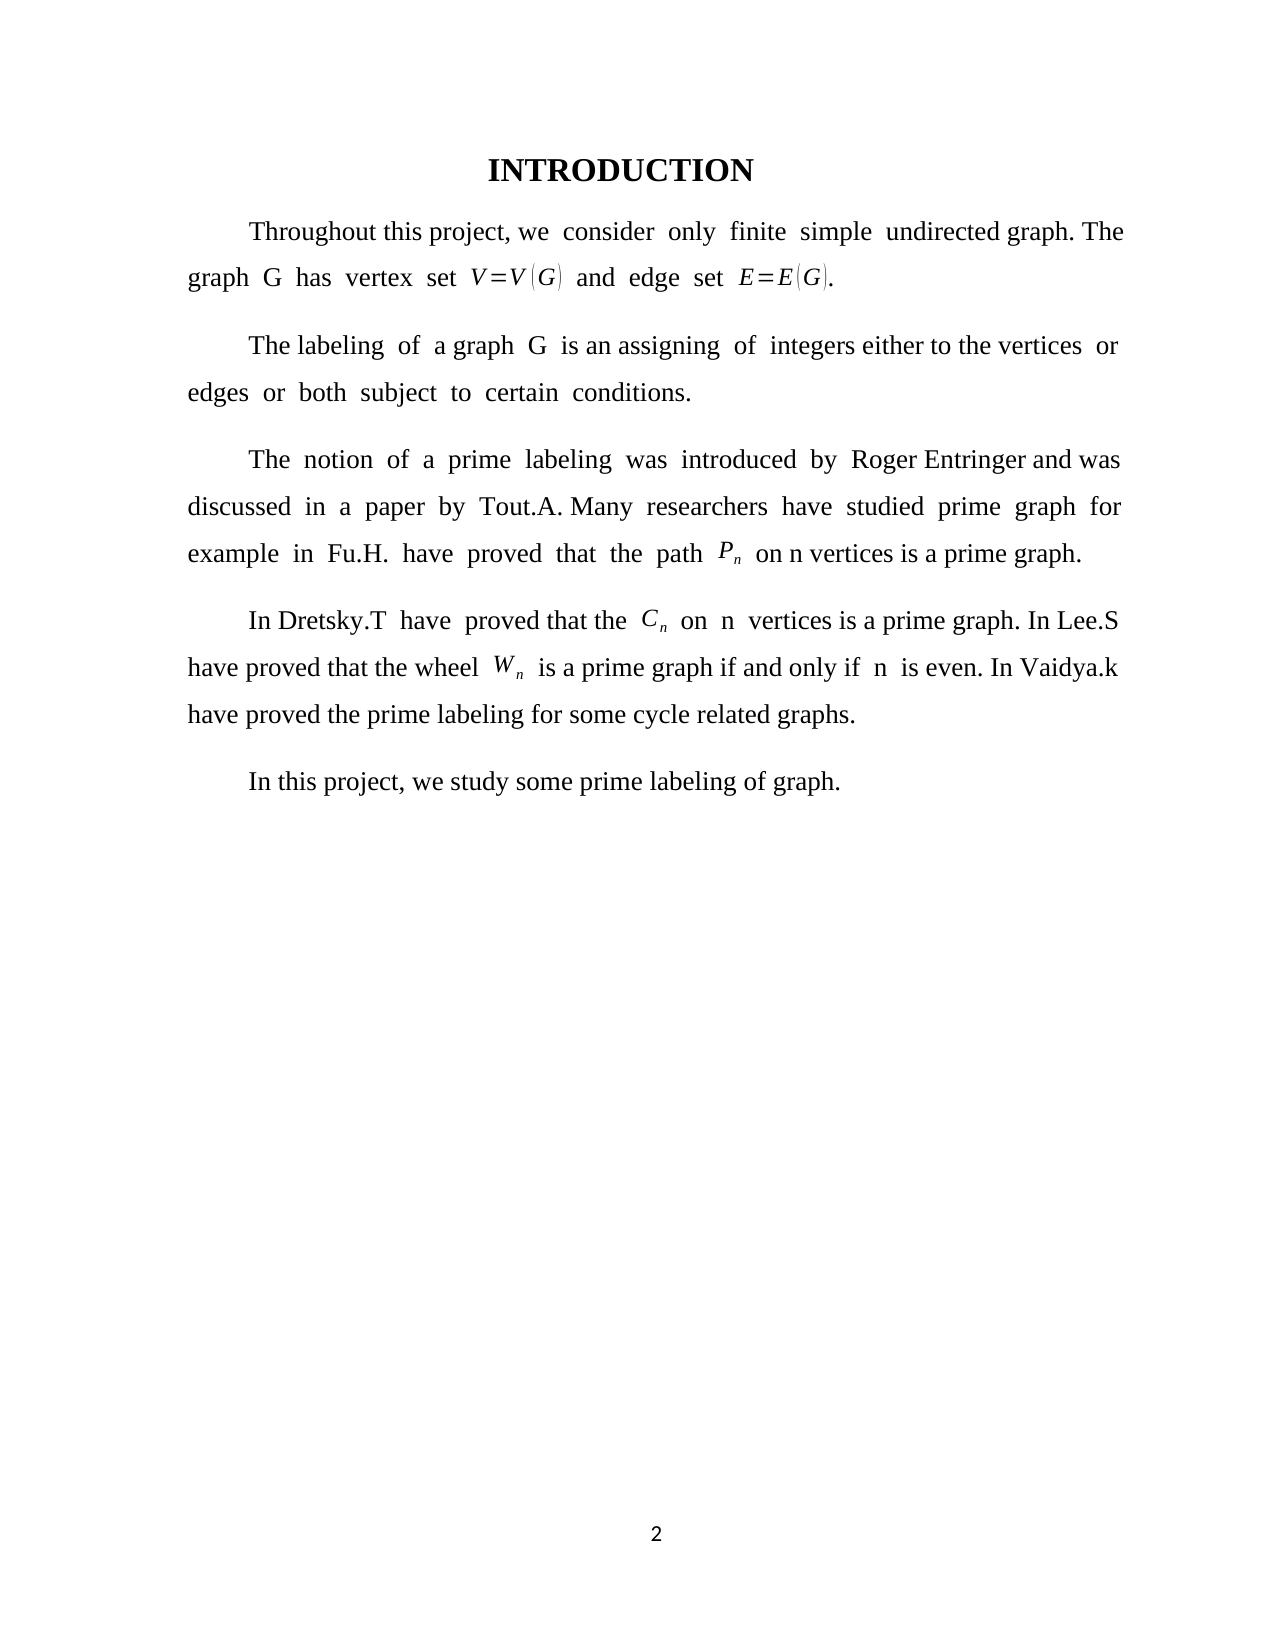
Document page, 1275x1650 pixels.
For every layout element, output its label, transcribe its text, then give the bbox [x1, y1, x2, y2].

text In Dretsky.T have proved that the on n vertices is a prime graph. In Lee.S have proved that the wheel is a prime graph if and only if n is even. In Vaidya.k have proved the prime labeling for some cycle related graphs. [187, 604, 1125, 729]
text The labeling of a graph G is an assigning of integers either to the vertices or edges or both subject to certain conditions. [187, 329, 1125, 407]
text INTRODUCTION [187, 150, 1125, 188]
text The notion of a prime labeling was introduced by Roger Entringer and was discussed in a paper by Tout.A. Many researchers have studied prime graph for example in Fu.H. have proved that the path on n vertices is a prime graph. [187, 443, 1125, 568]
text In this project, we study some prime labeling of graph. [187, 766, 1125, 797]
text Throughout this project, we consider only finite simple undirected graph. The graph G has vertex set and edge set . [187, 215, 1125, 293]
